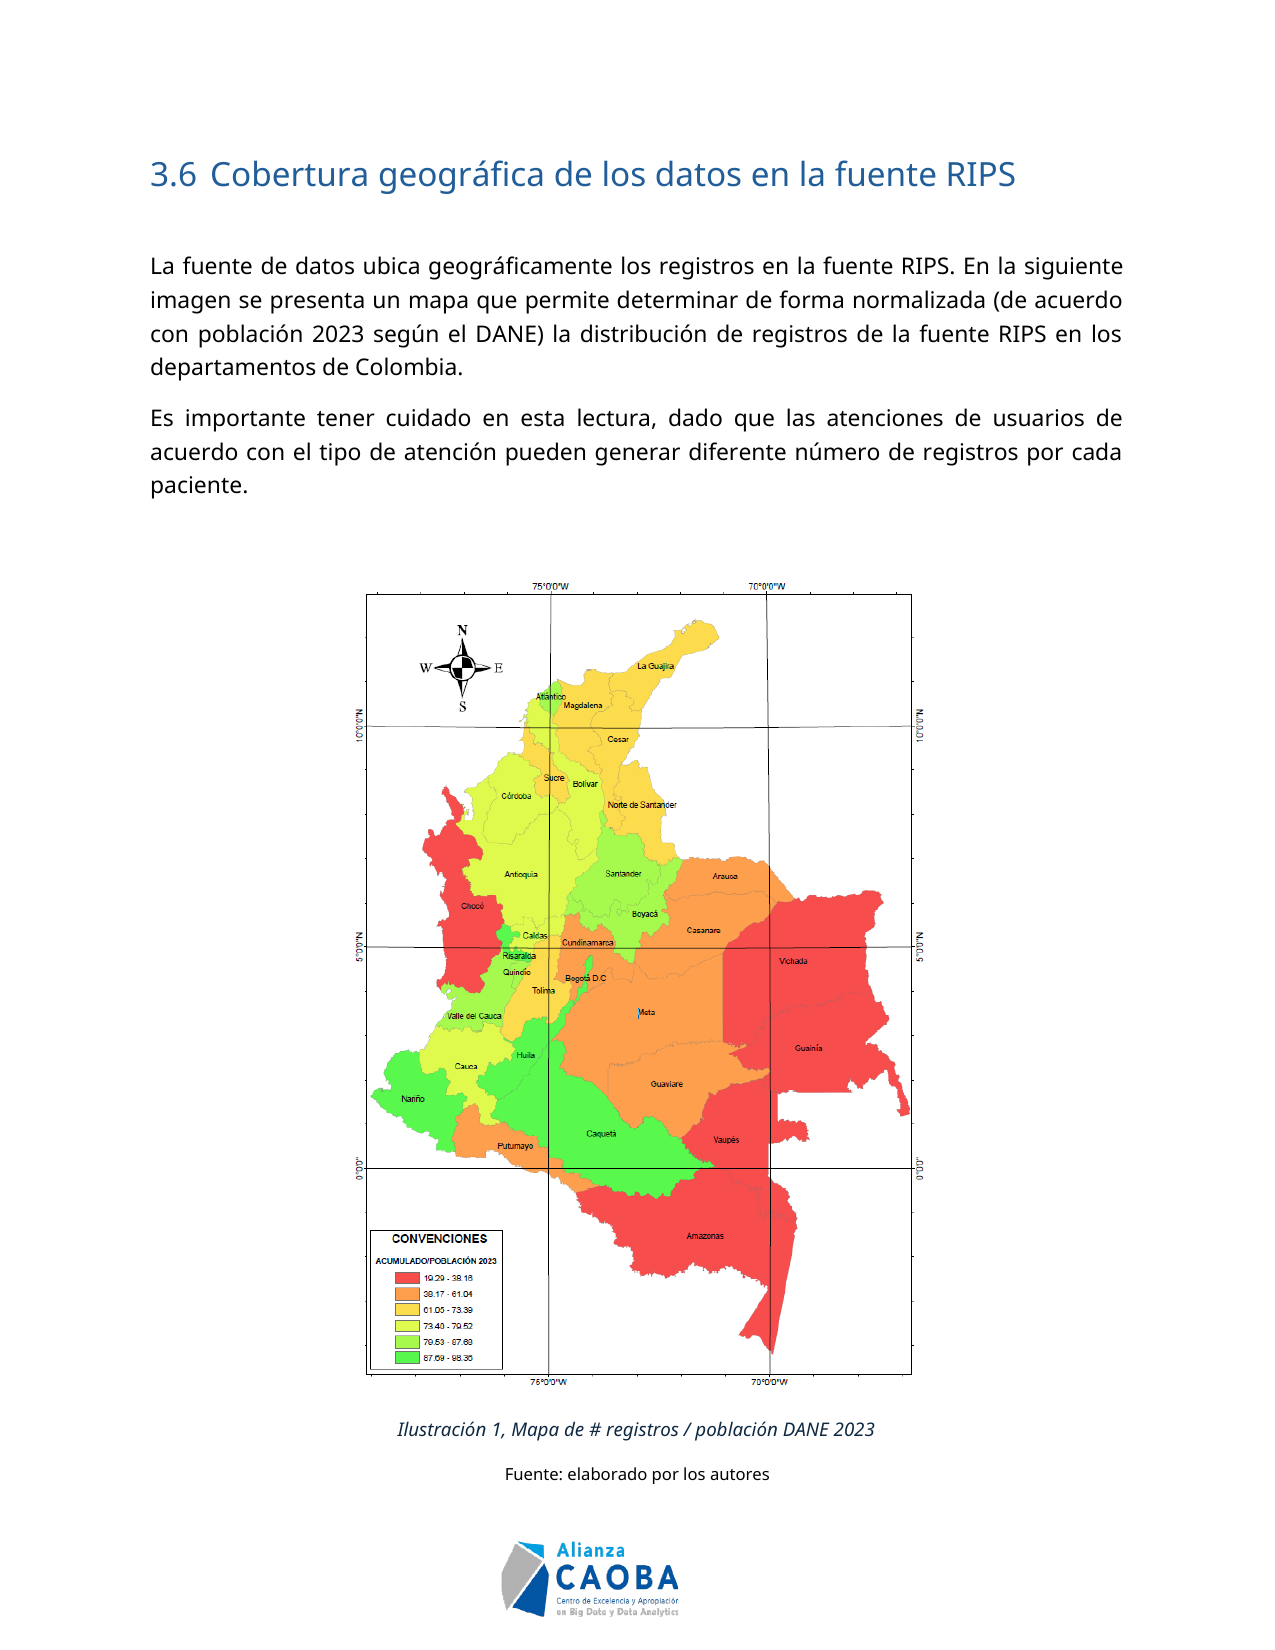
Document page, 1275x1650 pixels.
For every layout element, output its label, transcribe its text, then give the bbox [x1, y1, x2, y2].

text Es importante tener cuidado en esta lectura, dado que las atenciones de usuarios de acuerdo con el tipo de atención pueden generar diferente número de registros por cada paciente. [150, 402, 1124, 500]
text La fuente de datos ubica geográficamente los registros en la fuente RIPS. En la siguiente imagen se presenta un mapa que permite determinar de forma normalizada (de acuerdo con población 2023 según el DANE) la distribución de registros de la fuente RIPS en los departamentos de Colombia. [150, 250, 1124, 382]
picture [501, 1540, 679, 1617]
picture [345, 570, 929, 1397]
text Ilustración 1, Mapa de # registros / población DANE 2023 [150, 1416, 1124, 1441]
subtitle Cobertura geográfica de los datos en la fuente RIPS [150, 151, 1124, 196]
text Fuente: elaborado por los autores [150, 1462, 1124, 1485]
